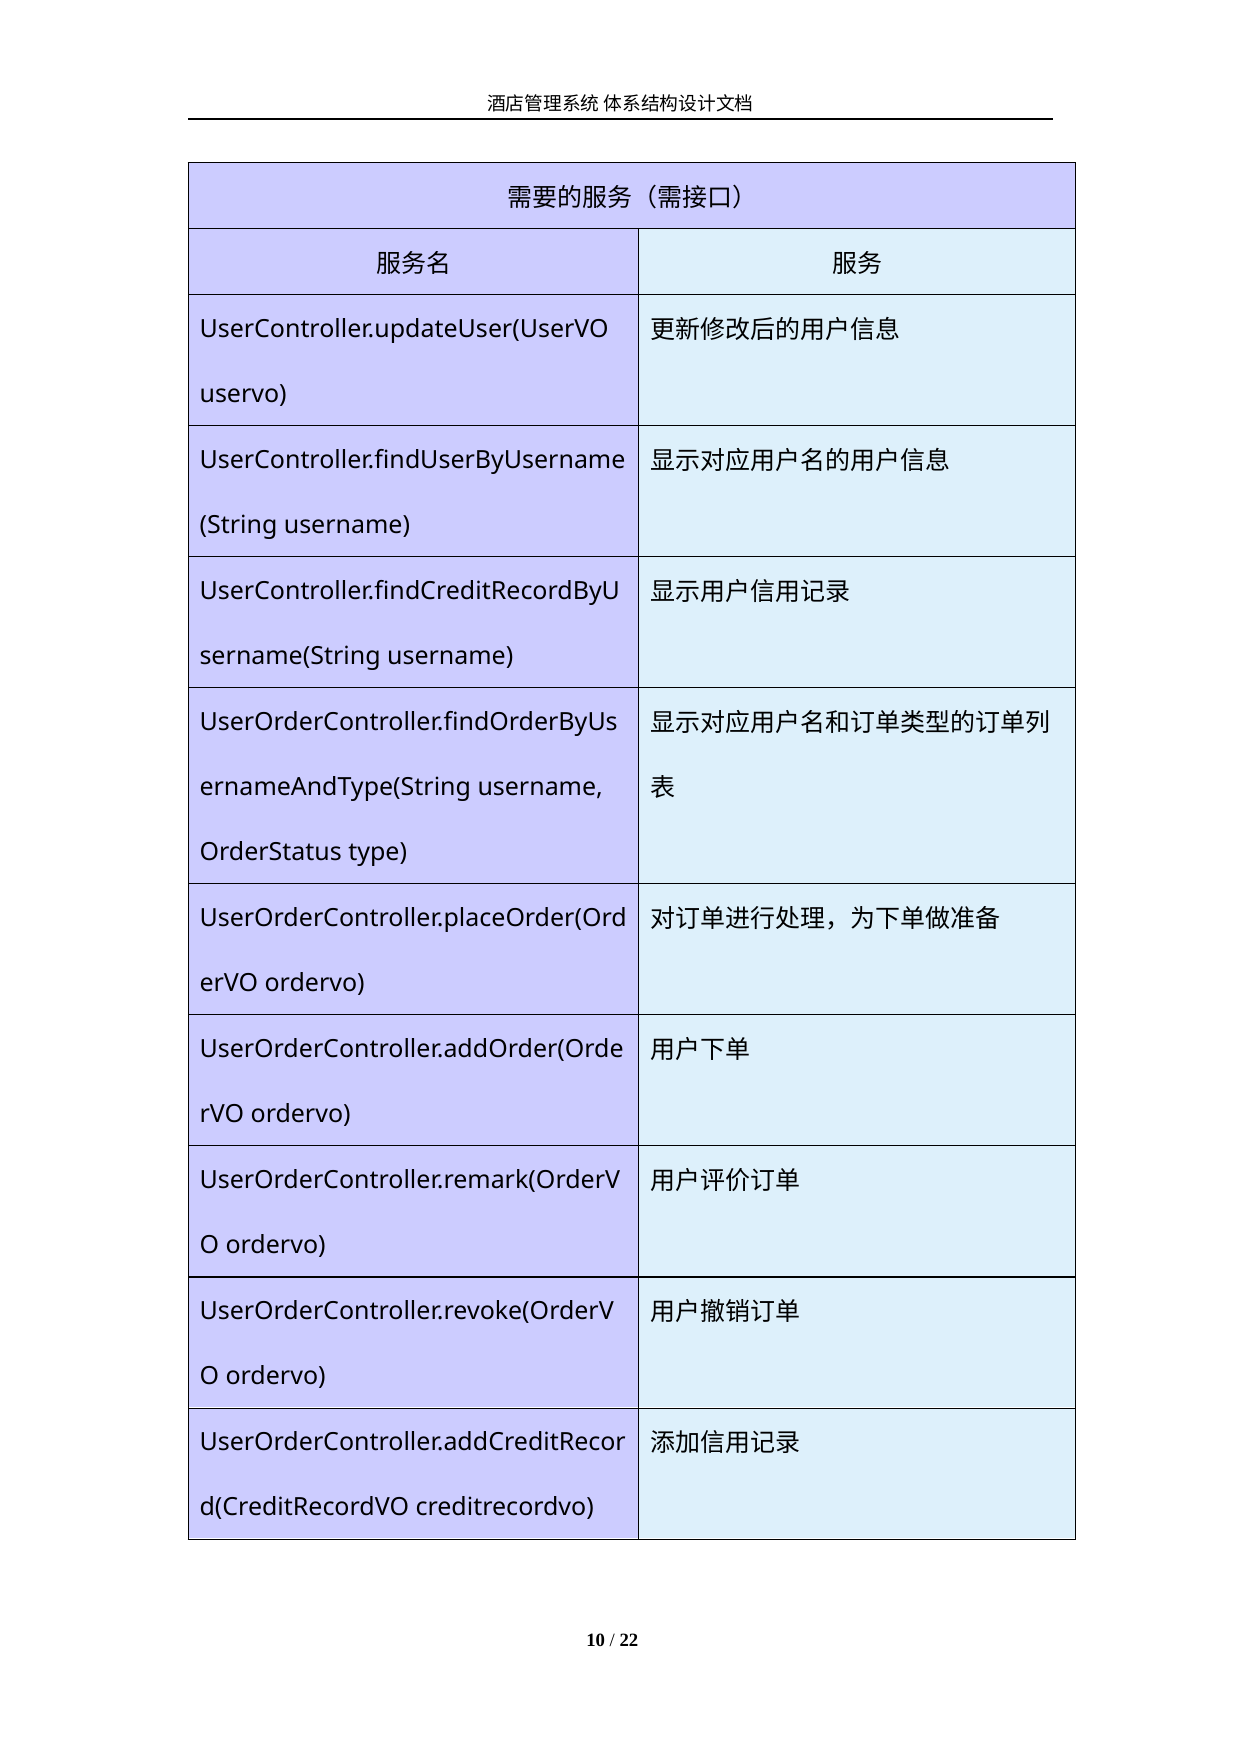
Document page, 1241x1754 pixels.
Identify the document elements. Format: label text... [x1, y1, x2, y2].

table_cell UserOrderController.revoke(OrderVO ordervo) [189, 1278, 638, 1407]
table_cell 显示用户信用记录 [639, 557, 1075, 687]
table_cell UserOrderController.findOrderByUsernameAndType(String username, OrderStatus type) [189, 688, 638, 883]
table_cell 显示对应用户名和订单类型的订单列表 [639, 688, 1075, 883]
table_cell 用户下单 [639, 1015, 1075, 1145]
table_cell 需要的服务（需接口） [189, 163, 1075, 228]
table_cell 用户撤销订单 [639, 1278, 1075, 1407]
table_cell UserOrderController.addCreditRecord(CreditRecordVO creditrecordvo) [189, 1409, 638, 1538]
table_cell UserController.updateUser(UserVO uservo) [189, 295, 638, 425]
table_cell 服务名 [189, 229, 638, 294]
table_cell UserOrderController.addOrder(OrderVO ordervo) [189, 1015, 638, 1145]
table_cell UserController.findCreditRecordByUsername(String username) [189, 557, 638, 687]
table_cell 对订单进行处理，为下单做准备 [639, 884, 1075, 1014]
table_cell 服务 [639, 229, 1075, 294]
table_cell 用户评价订单 [639, 1146, 1075, 1276]
table_cell UserController.findUserByUsername(String username) [189, 426, 638, 556]
table_cell 添加信用记录 [639, 1409, 1075, 1538]
table_cell 更新修改后的用户信息 [639, 295, 1075, 425]
table_cell UserOrderController.placeOrder(OrderVO ordervo) [189, 884, 638, 1014]
table_cell UserOrderController.remark(OrderVO ordervo) [189, 1146, 638, 1276]
table_cell 显示对应用户名的用户信息 [639, 426, 1075, 556]
